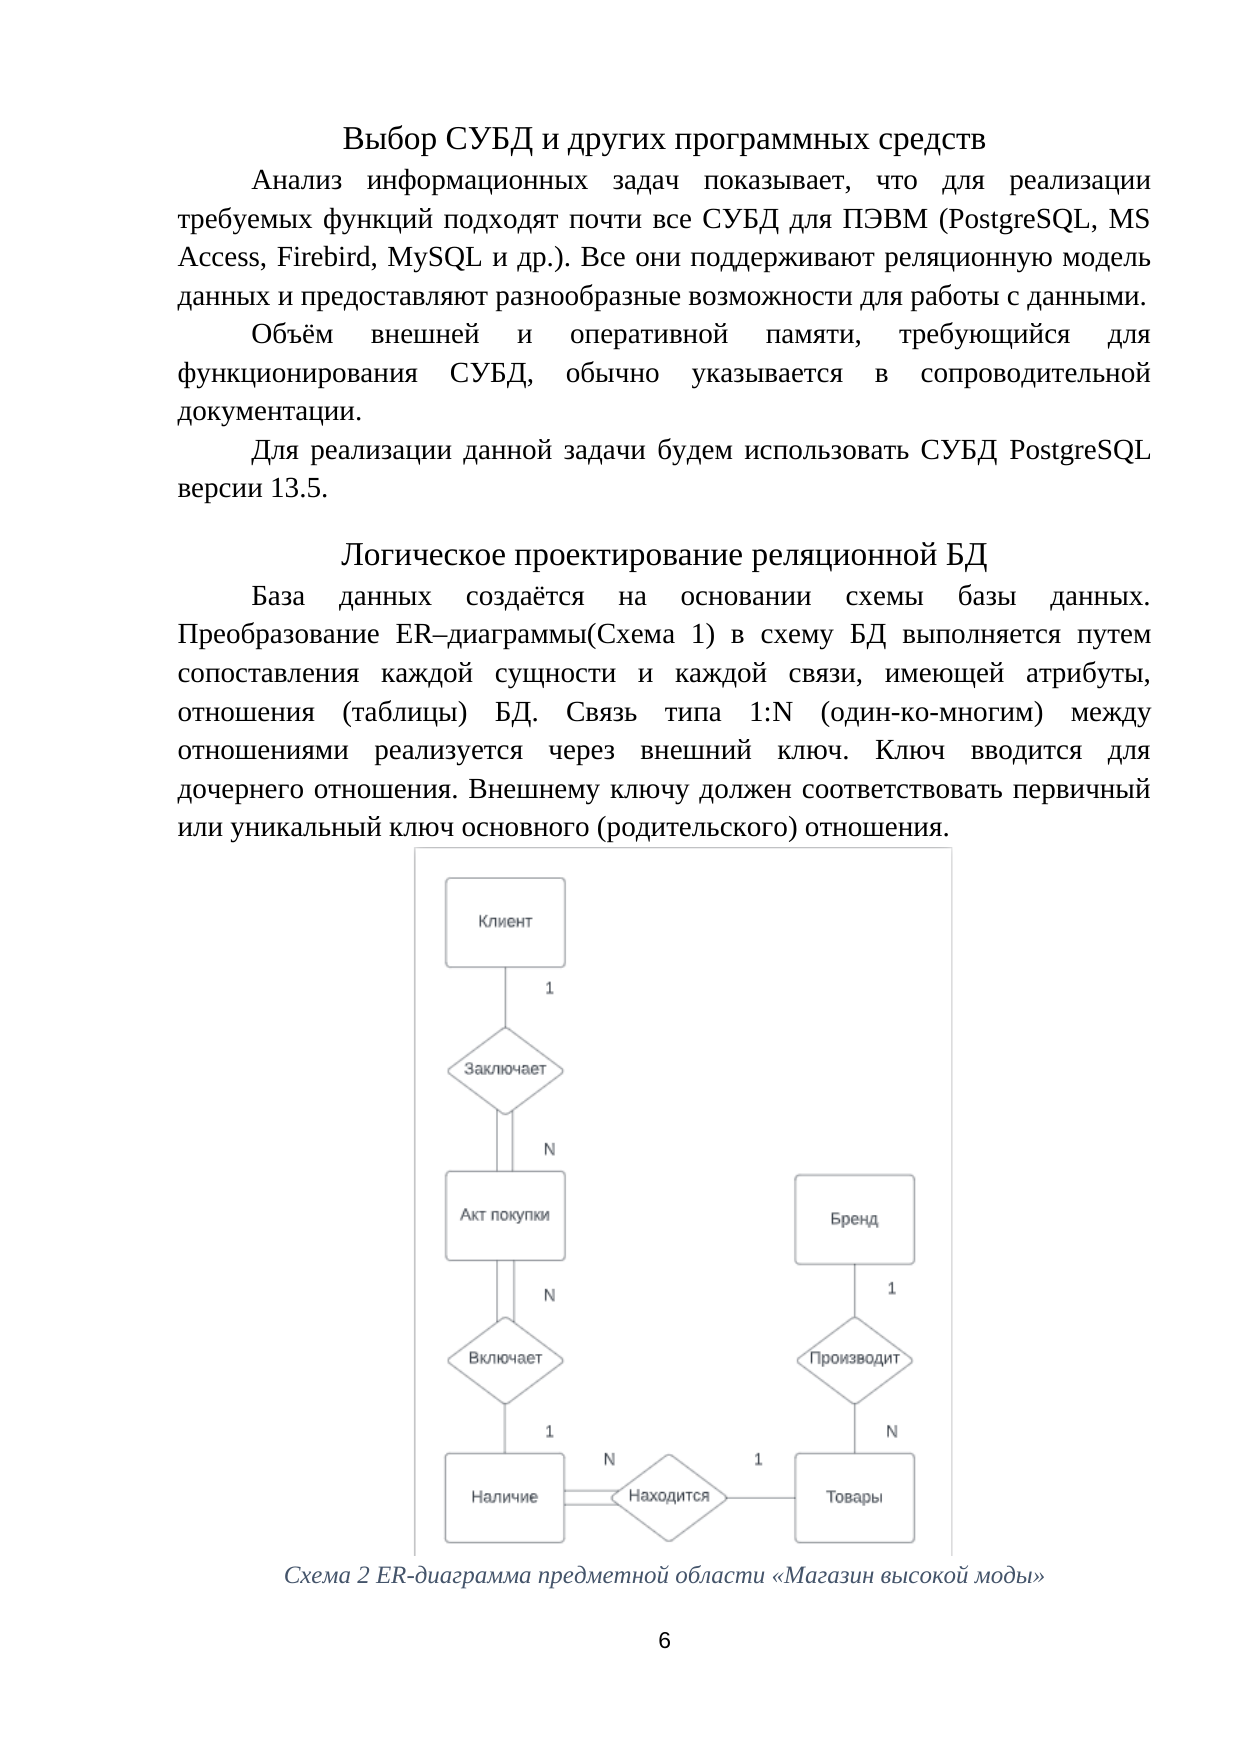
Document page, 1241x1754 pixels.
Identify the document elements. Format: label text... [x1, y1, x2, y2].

text Объём внешней и оперативной памяти, требующийся для функционирования СУБД, обычно указывается в сопроводительной документации. [177, 316, 1152, 427]
text Логическое проектирование реляционной БД [177, 534, 1152, 572]
picture [413, 847, 953, 1556]
text Анализ информационных задач показывает, что для реализации требуемых функций подходят почти все СУБД для ПЭВМ (PostgreSQL, MS Access, Firebird, MySQL и др.). Все они поддерживают реляционную модель данных и предоставляют разнообразные возможности для работы с данными. [177, 162, 1152, 311]
text Для реализации данной задачи будем использовать СУБД PostgreSQL версии 13.5. [177, 432, 1152, 504]
text База данных создаётся на основании схемы базы данных. Преобразование ER–диаграммы(Схема 1) в схему БД выполняется путем сопоставления каждой сущности и каждой связи, имеющей атрибуты, отношения (таблицы) БД. Связь типа 1:N (один-ко-многим) между отношениями реализуется через внешний ключ. Ключ вводится для дочернего отношения. Внешнему ключу должен соответствовать первичный или уникальный ключ основного (родительского) отношения. [177, 578, 1152, 843]
text Схема 2 ER-диаграмма предметной области «Магазин высокой моды» [177, 1560, 1152, 1589]
text Выбор СУБД и других программных средств [177, 118, 1152, 156]
